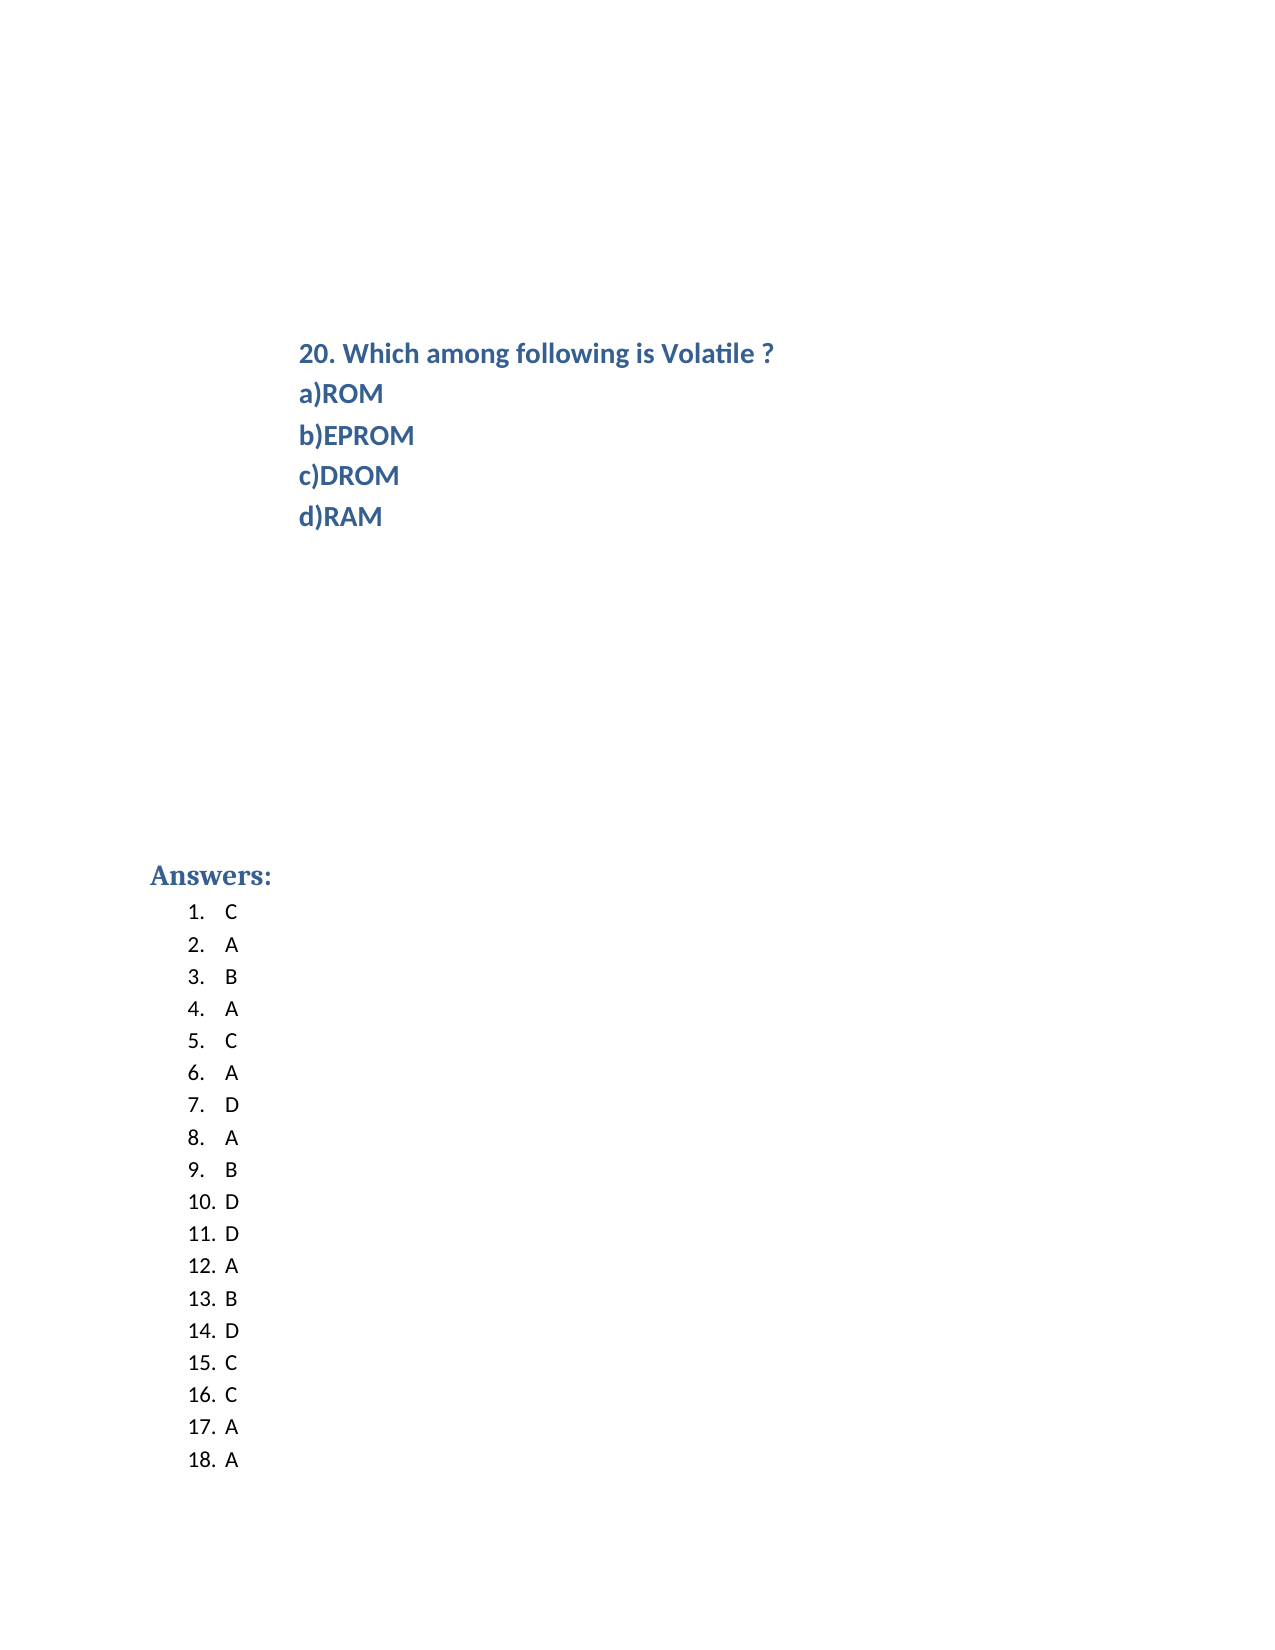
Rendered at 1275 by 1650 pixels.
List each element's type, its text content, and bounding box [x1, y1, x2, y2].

list C [187, 1026, 1125, 1054]
list C [187, 1348, 1125, 1376]
list D [187, 1187, 1125, 1215]
subtitle Answers: [150, 859, 1125, 892]
list A [187, 1412, 1125, 1441]
list A [187, 994, 1125, 1022]
list A [187, 1445, 1125, 1473]
list B [187, 962, 1125, 990]
list C [187, 1380, 1125, 1408]
list A [187, 930, 1125, 958]
list D [187, 1219, 1125, 1247]
list B [187, 1155, 1125, 1183]
list A [187, 1123, 1125, 1151]
list B [187, 1284, 1125, 1312]
list C [187, 897, 1125, 926]
list D [187, 1091, 1125, 1119]
list D [187, 1316, 1125, 1344]
list A [187, 1252, 1125, 1279]
list A [187, 1058, 1125, 1086]
